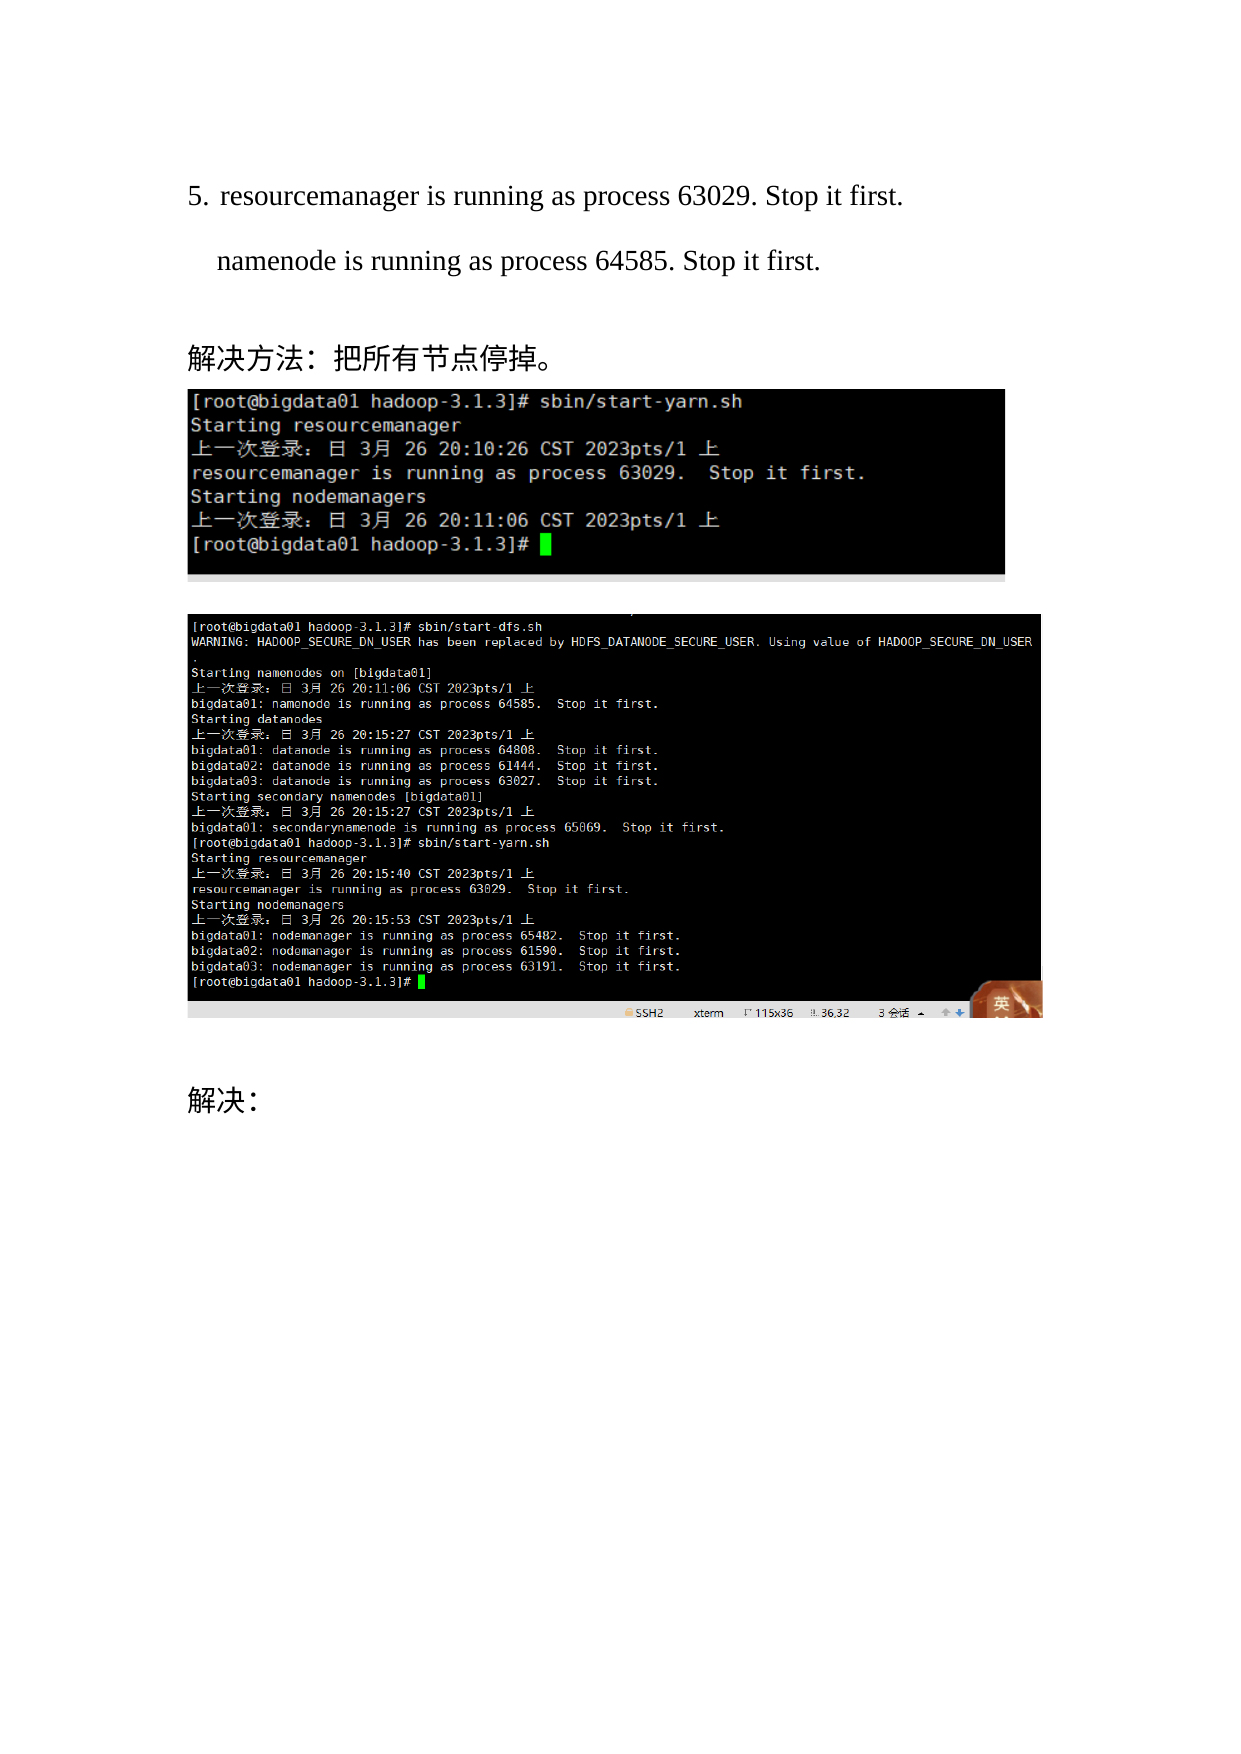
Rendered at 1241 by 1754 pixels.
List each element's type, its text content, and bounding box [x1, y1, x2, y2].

subtitle resourcemanager is running as process 63029. Stop it first. [187, 162, 1053, 227]
text 解决方法：把所有节点停掉。 [187, 324, 1053, 389]
picture [187, 389, 1005, 582]
picture [187, 614, 1043, 1018]
subtitle namenode is running as process 64585. Stop it first. [187, 227, 1053, 292]
list 解决： [187, 1067, 1053, 1132]
